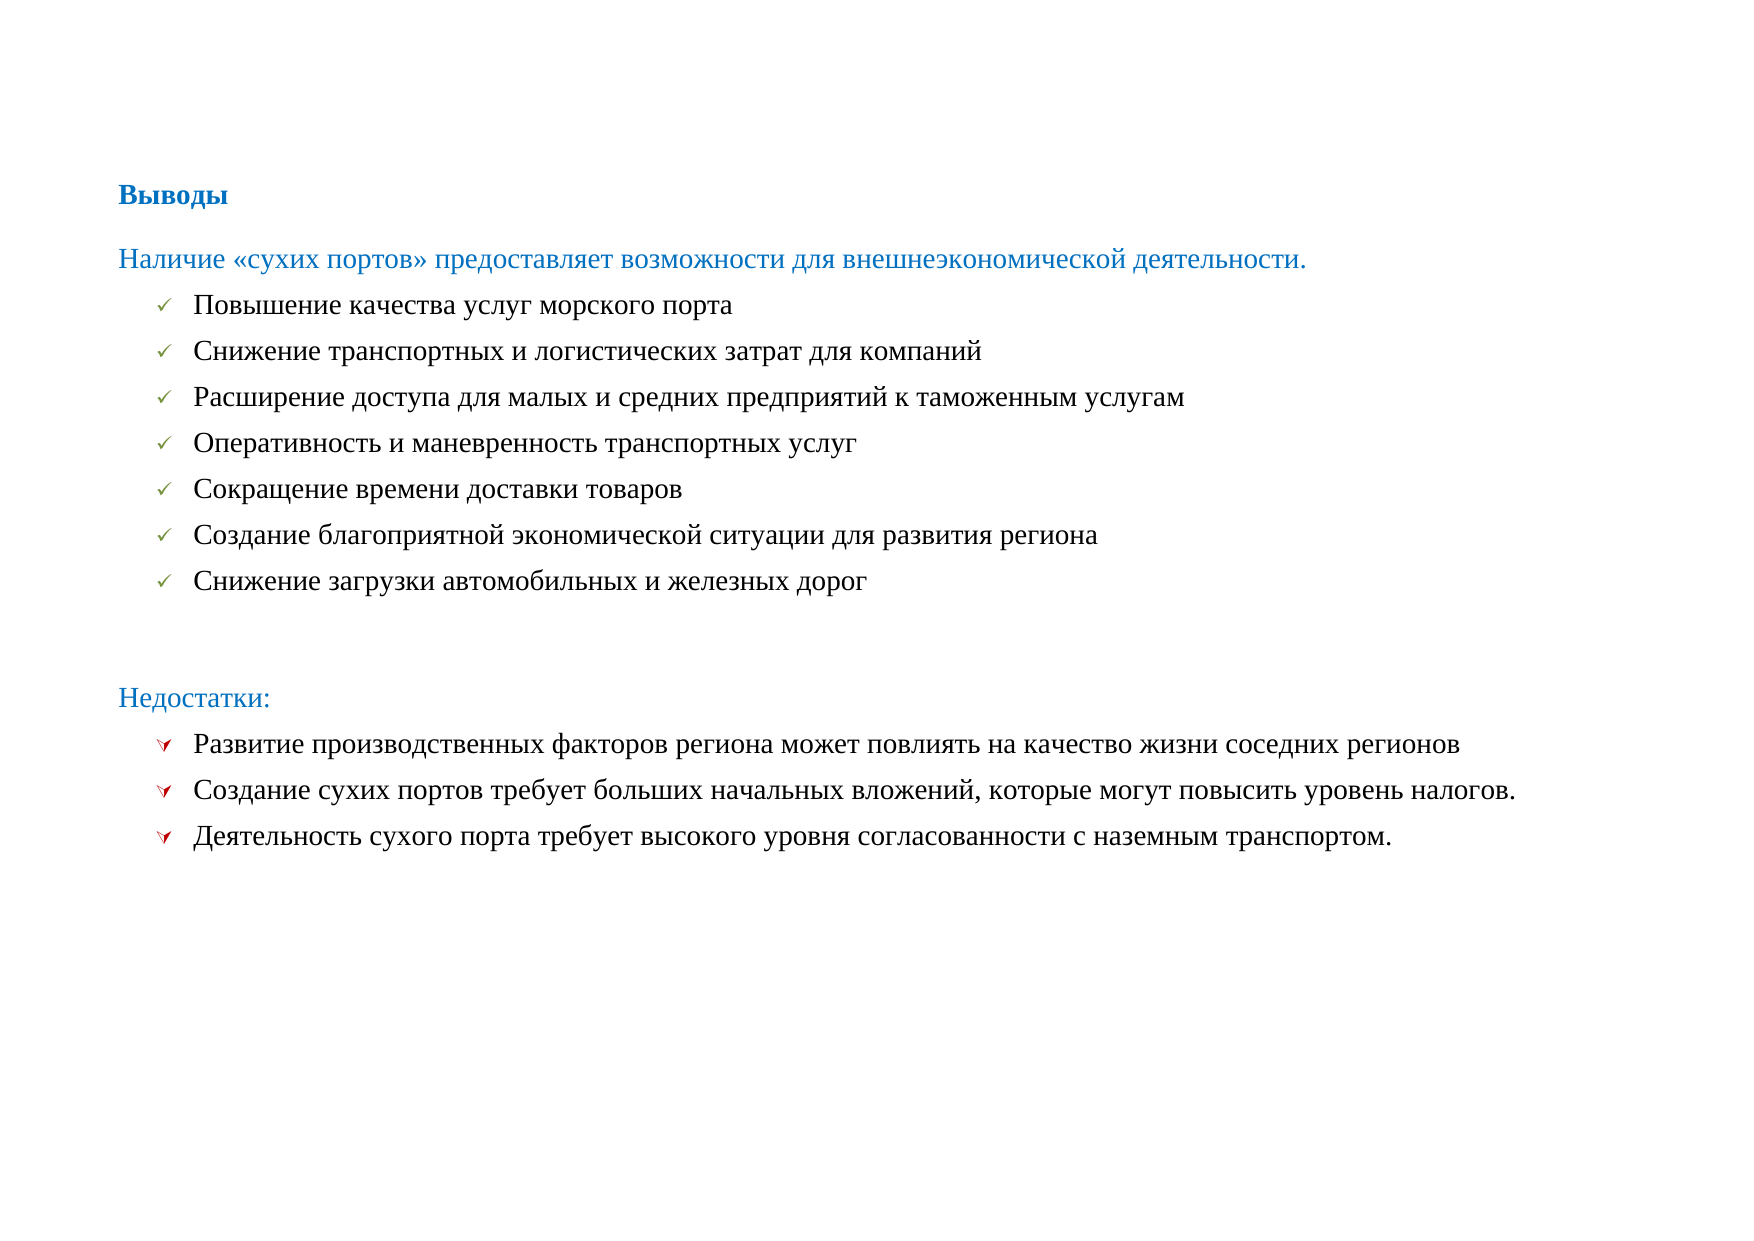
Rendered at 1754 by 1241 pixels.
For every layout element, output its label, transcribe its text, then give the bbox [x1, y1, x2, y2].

text Недостатки: [118, 680, 1636, 714]
list Снижение транспортных и логистических затрат для компаний [156, 333, 1636, 366]
list Создание сухих портов требует больших начальных вложений, которые могут повысить уровень налогов. [156, 772, 1636, 806]
list Развитие производственных факторов региона может повлиять на качество жизни соседних регионов [156, 726, 1636, 760]
list Оперативность и маневренность транспортных услуг [156, 425, 1636, 458]
list Сокращение времени доставки товаров [156, 471, 1636, 504]
list Расширение доступа для малых и средних предприятий к таможенным услугам [156, 379, 1636, 412]
list Создание благоприятной экономической ситуации для развития региона [156, 517, 1636, 551]
list Повышение качества услуг морского порта [156, 287, 1636, 320]
list Снижение загрузки автомобильных и железных дорог [156, 563, 1636, 597]
text Наличие «сухих портов» предоставляет возможности для внешнеэкономической деятельности. [118, 241, 1636, 274]
list Деятельность сухого порта требует высокого уровня согласованности с наземным транспортом. [156, 818, 1636, 852]
text Выводы [118, 177, 1636, 211]
